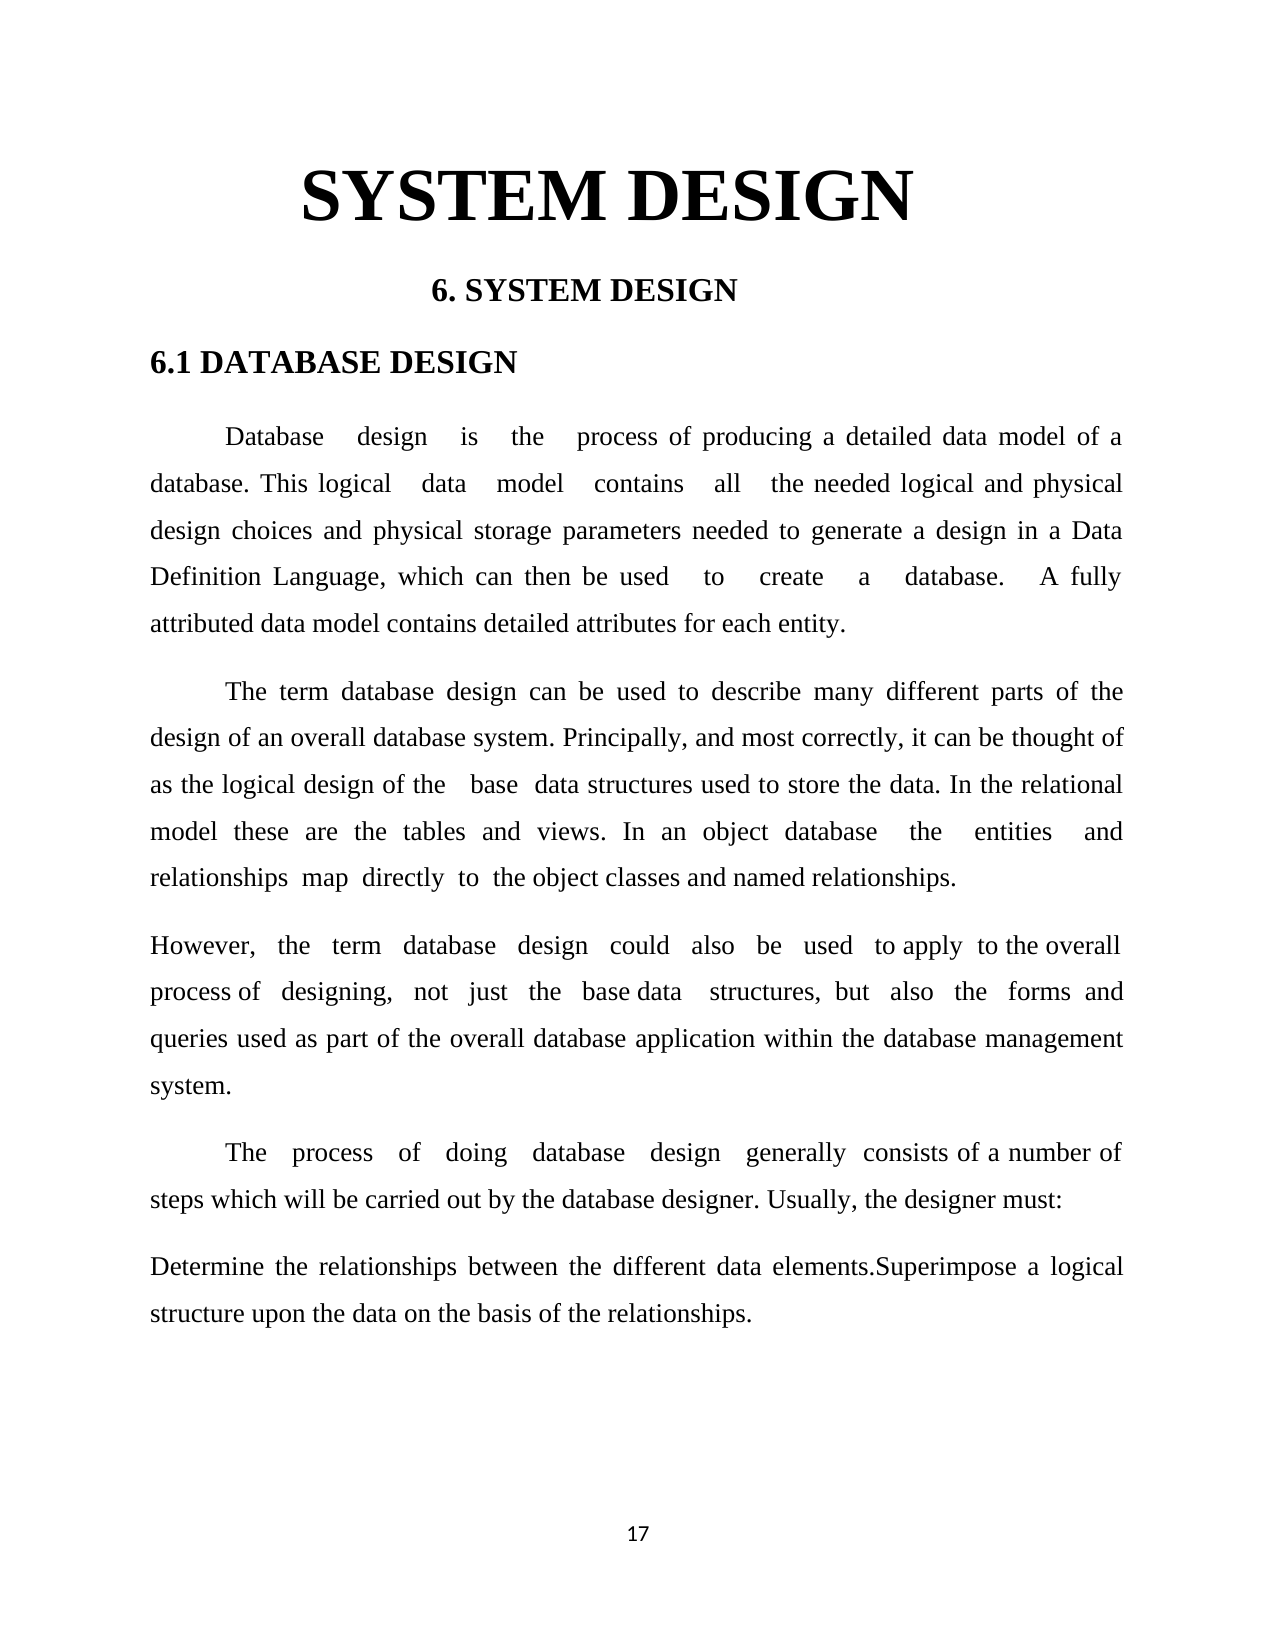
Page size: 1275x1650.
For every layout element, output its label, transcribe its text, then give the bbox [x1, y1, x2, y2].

text SYSTEM DESIGN [225, 150, 1125, 236]
text Determine the relationships between the different data elements.Superimpose a logical structure upon the data on the basis of the relationships. [150, 1250, 1125, 1328]
text Database design is the process of producing a detailed data model of a database. This logical data model contains all the needed logical and physical design choices and physical storage parameters needed to generate a design in a Data Definition Language, which can then be used to create a database. A fully attributed data model contains detailed attributes for each entity. [150, 420, 1125, 638]
text The process of doing database design generally consists of a number of steps which will be carried out by the database designer. Usually, the designer must: [150, 1136, 1125, 1214]
text The term database design can be used to describe many different parts of the design of an overall database system. Principally, and most correctly, it can be thought of as the logical design of the base data structures used to store the data. In the relational model these are the tables and views. In an object database the entities and relationships map directly to the object classes and named relationships. [150, 674, 1125, 892]
text 6.1 DATABASE DESIGN [150, 342, 1125, 380]
text However, the term database design could also be used to apply to the overall process of designing, not just the base data structures, but also the forms and queries used as part of the overall database application within the database management system. [150, 929, 1125, 1100]
text 6. SYSTEM DESIGN [225, 270, 1125, 308]
